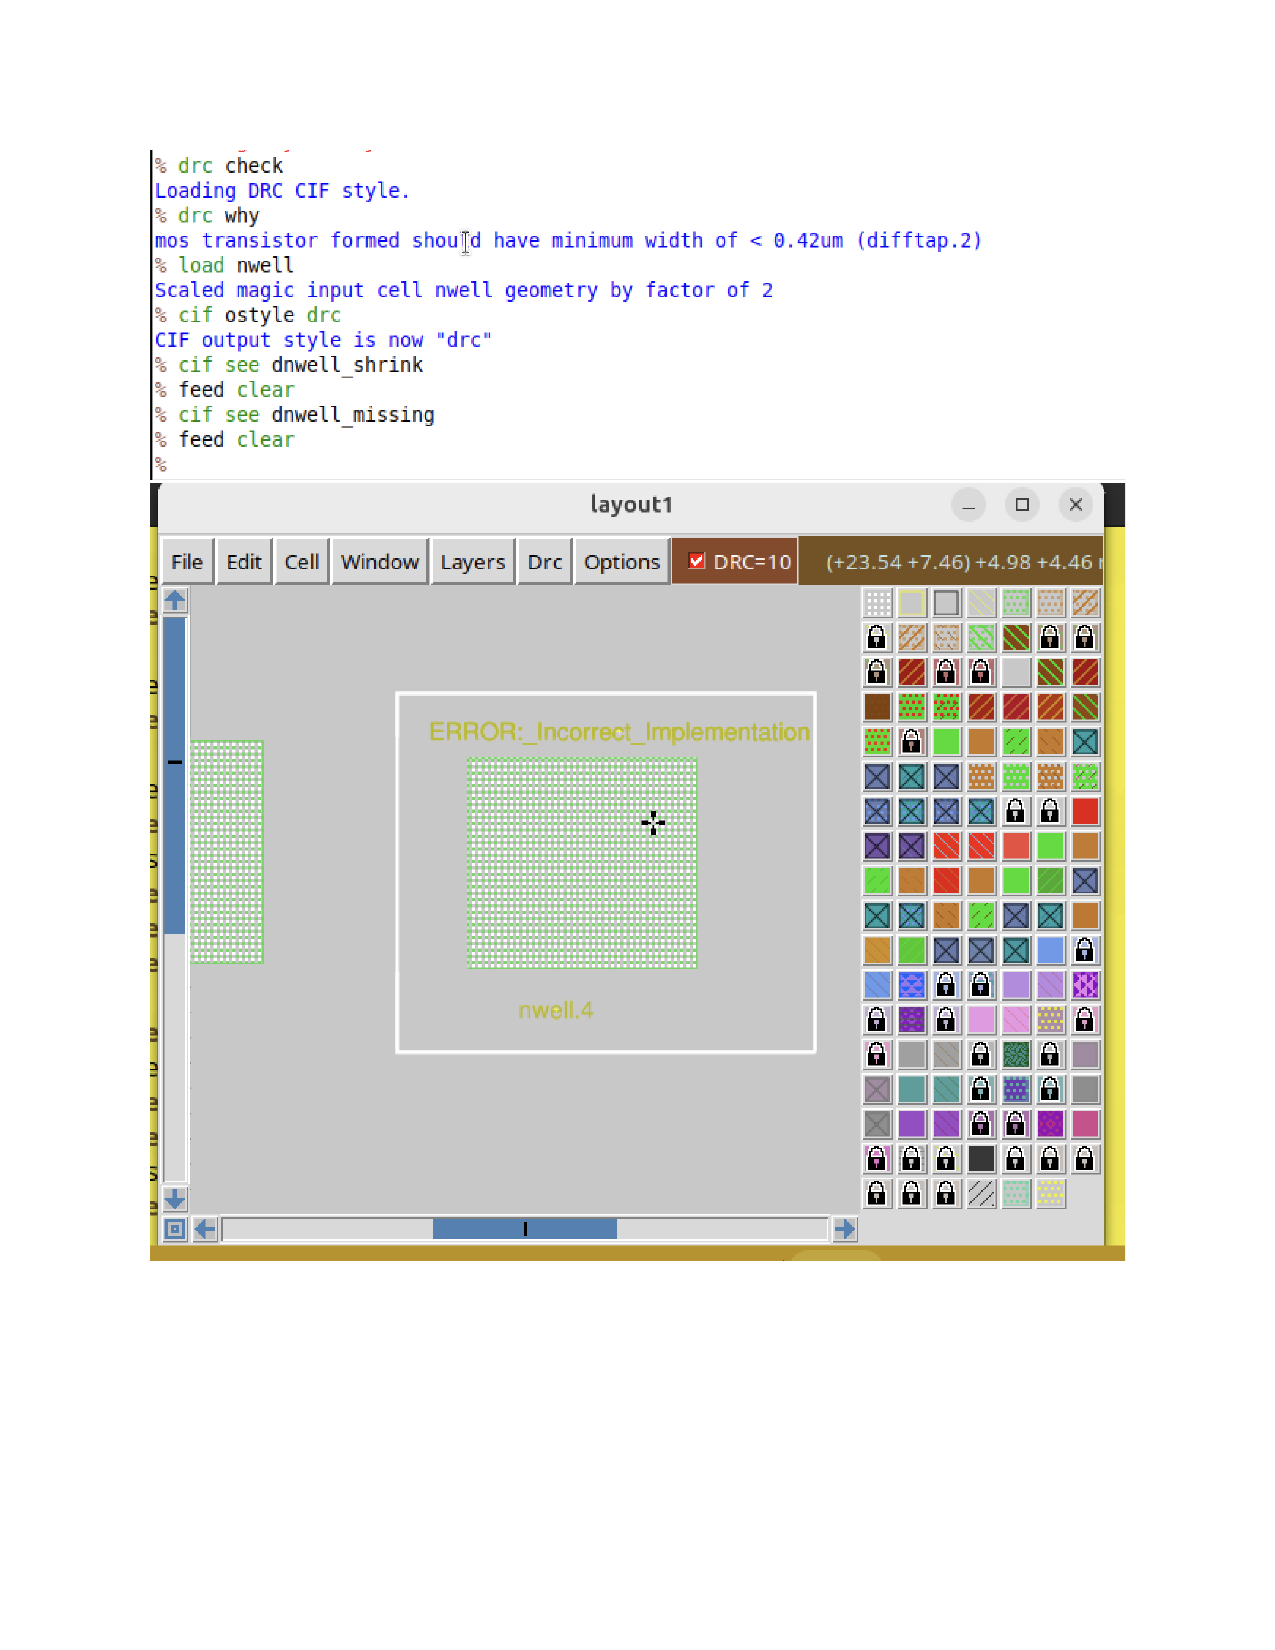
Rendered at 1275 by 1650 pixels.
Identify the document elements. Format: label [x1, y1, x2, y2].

picture [150, 483, 1125, 1261]
picture [150, 150, 1125, 480]
